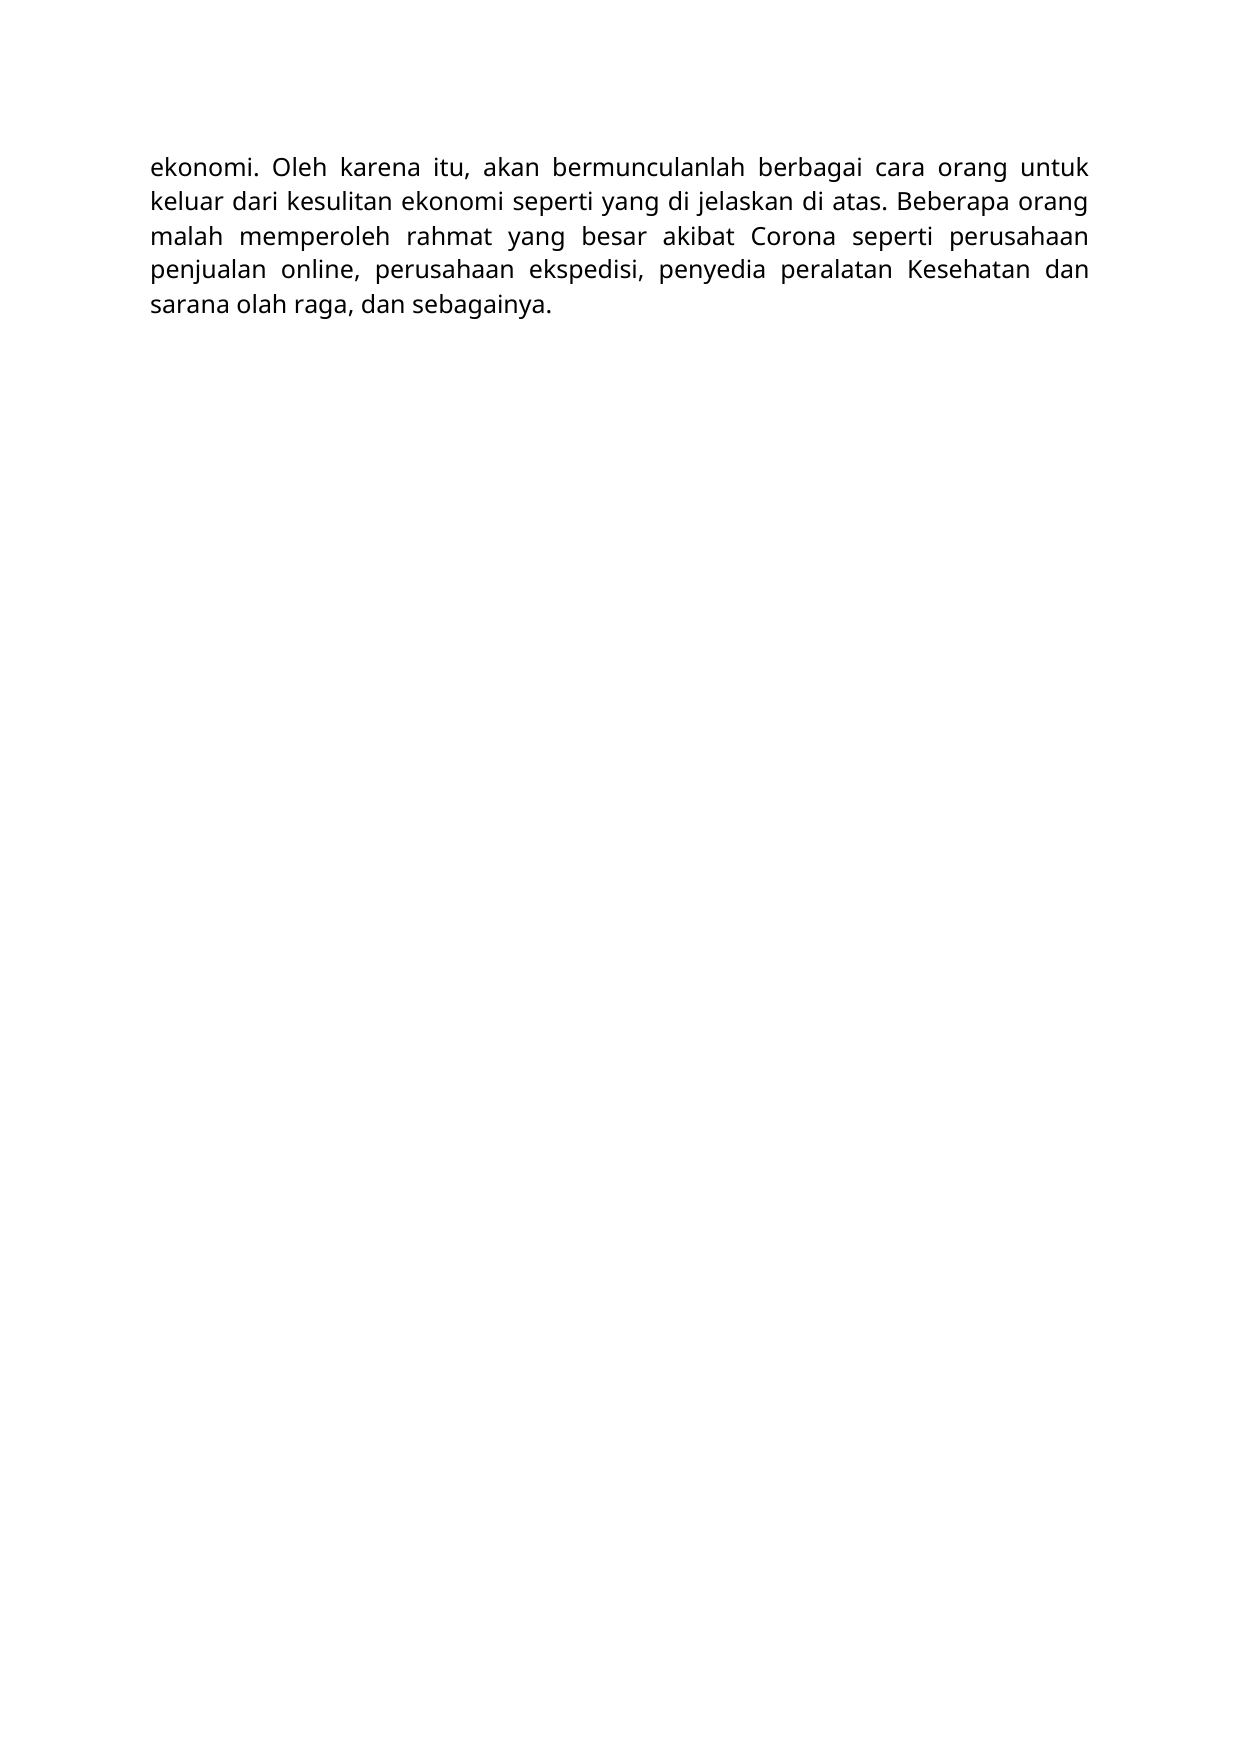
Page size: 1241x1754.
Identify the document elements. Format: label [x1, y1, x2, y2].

text [150, 150, 1090, 320]
